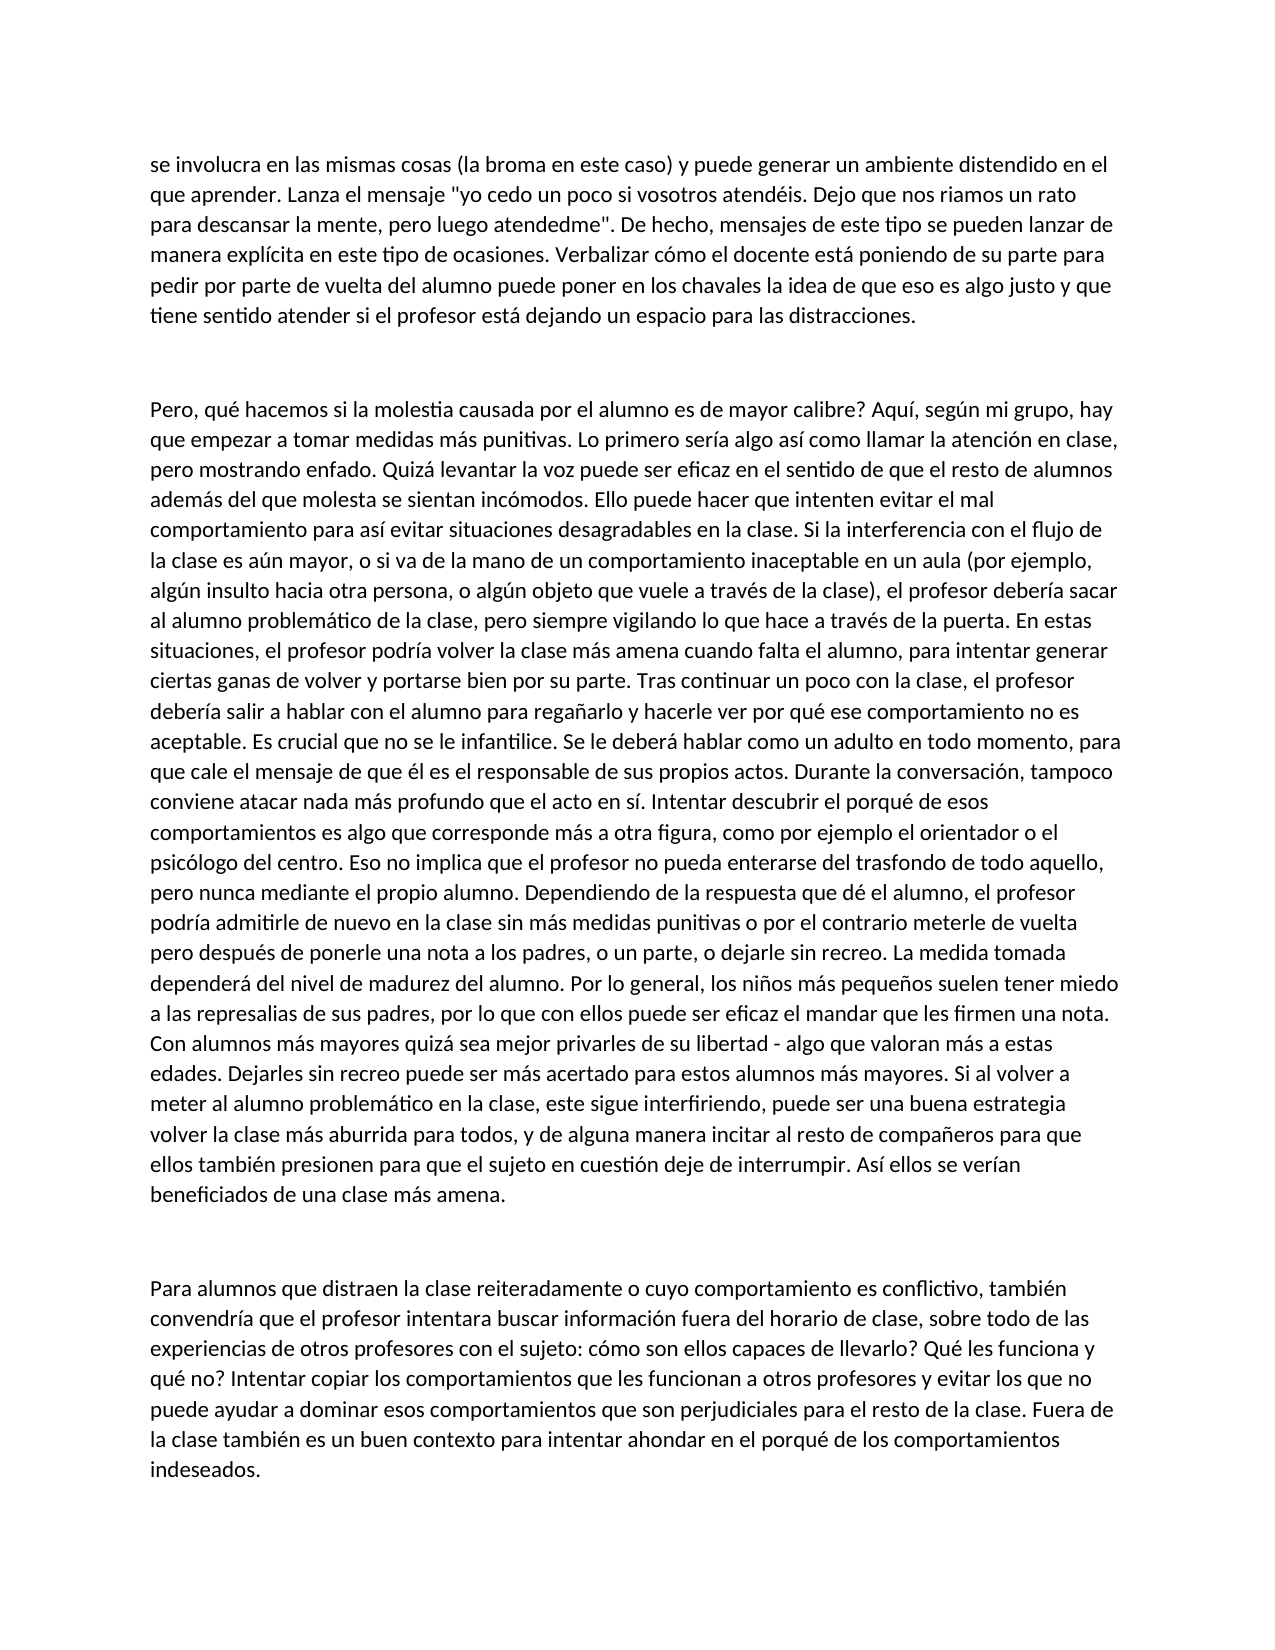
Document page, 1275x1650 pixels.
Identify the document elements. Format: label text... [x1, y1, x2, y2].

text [150, 150, 1125, 329]
